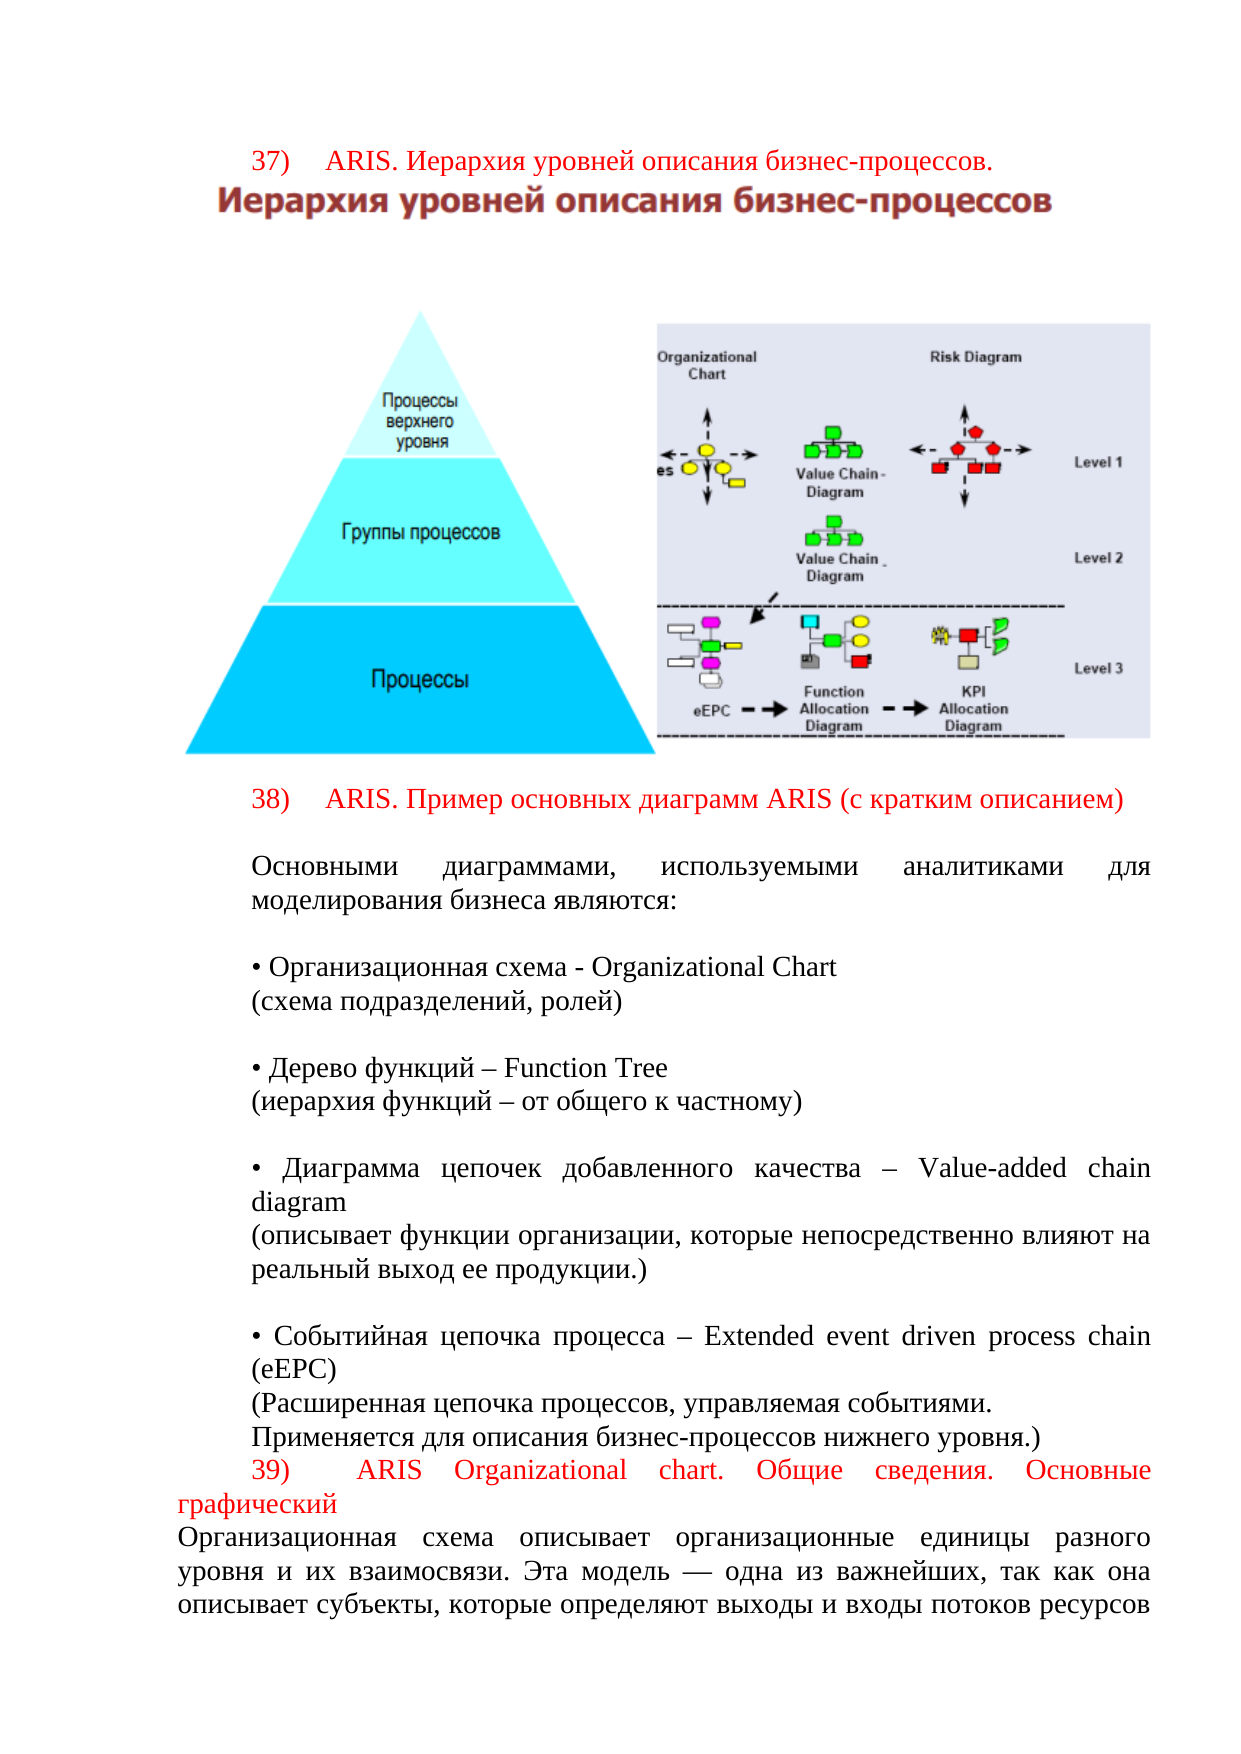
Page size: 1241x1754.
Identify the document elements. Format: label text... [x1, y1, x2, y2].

list Основными диаграммами, используемыми аналитиками для моделирования бизнеса являются: [251, 848, 1152, 916]
list ARIS. Иерархия уровней описания бизнес-процессов. [177, 143, 1152, 176]
list ARIS Organizational chart. Общие сведения. Основные графический [177, 1452, 1152, 1519]
list (Расширенная цепочка процессов, управляемая событиями. [251, 1385, 1152, 1419]
list (схема подразделений, ролей) [251, 983, 1152, 1016]
picture [177, 176, 1155, 782]
list (описывает функции организации, которые непосредственно влияют на реальный выход ее продукции.) [251, 1217, 1152, 1284]
list • Дерево функций – Function Tree [251, 1050, 1152, 1083]
list Применяется для описания бизнес-процессов нижнего уровня.) [251, 1419, 1152, 1452]
list • Организационная схема - Organizational Chart [251, 949, 1152, 983]
list • Диаграмма цепочек добавленного качества – Value-added chain diagram [251, 1150, 1152, 1217]
list • Событийная цепочка процесса – Extended event driven process chain (eEPC) [251, 1318, 1152, 1385]
list ARIS. Пример основных диаграмм ARIS (с кратким описанием) [177, 782, 1152, 815]
list (иерархия функций – от общего к частному) [251, 1083, 1152, 1117]
